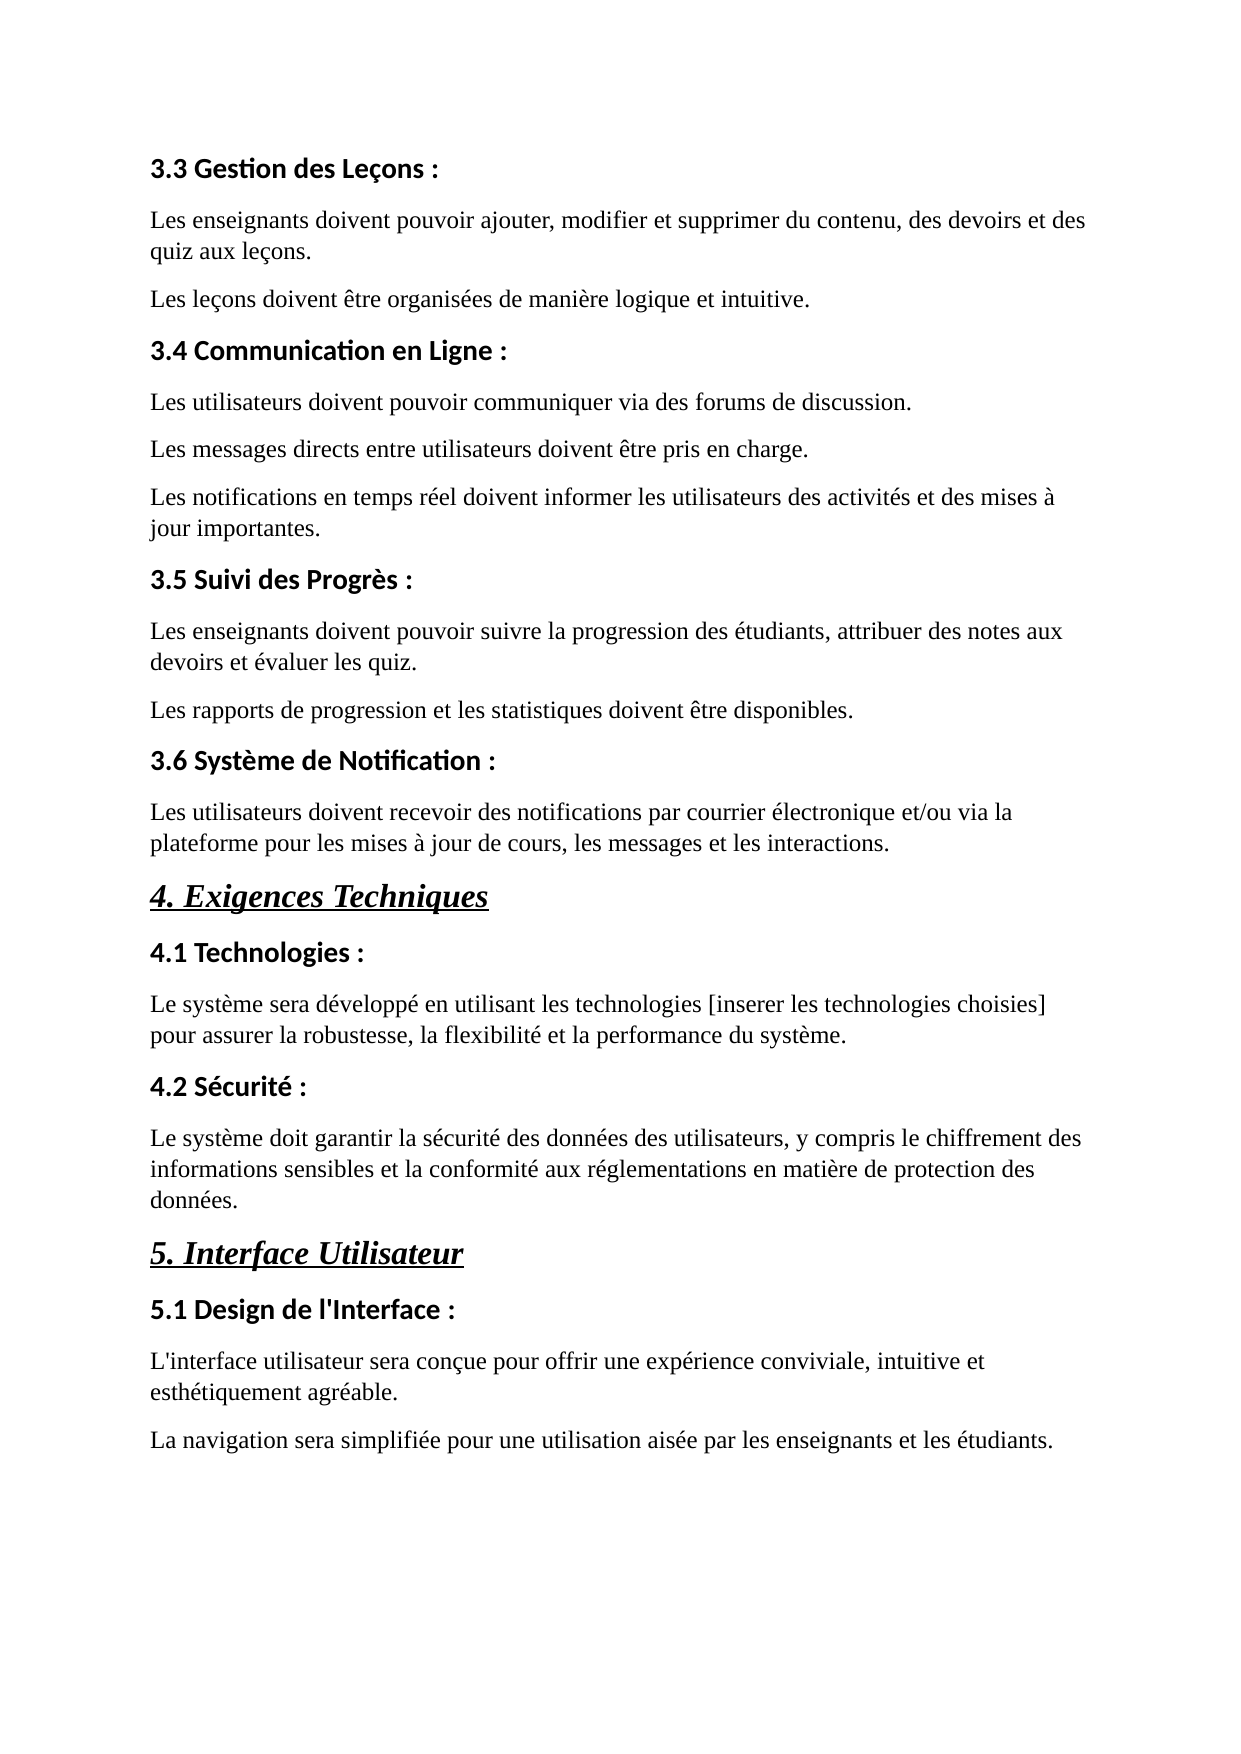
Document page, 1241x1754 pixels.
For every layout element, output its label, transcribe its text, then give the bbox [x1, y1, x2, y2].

text 5. Interface Utilisateur [150, 1233, 1090, 1271]
text 5.1 Design de l'Interface : [150, 1291, 1090, 1327]
text Les enseignants doivent pouvoir suivre la progression des étudiants, attribuer des notes aux devoirs et évaluer les quiz. [150, 616, 1090, 676]
text Les messages directs entre utilisateurs doivent être pris en charge. [150, 434, 1090, 463]
text 4.2 Sécurité : [150, 1068, 1090, 1104]
text Le système sera développé en utilisant les technologies [inserer les technologies choisies] pour assurer la robustesse, la flexibilité et la performance du système. [150, 989, 1090, 1049]
text 4.1 Technologies : [150, 934, 1090, 970]
text 3.5 Suivi des Progrès : [150, 561, 1090, 596]
text 4. Exigences Techniques [150, 876, 1090, 914]
text L'interface utilisateur sera conçue pour offrir une expérience conviviale, intuitive et esthétiquement agréable. [150, 1346, 1090, 1406]
text Les enseignants doivent pouvoir ajouter, modifier et supprimer du contenu, des devoirs et des quiz aux leçons. [150, 205, 1090, 265]
text Les leçons doivent être organisées de manière logique et intuitive. [150, 284, 1090, 313]
text 3.3 Gestion des Leçons : [150, 150, 1090, 186]
text Les rapports de progression et les statistiques doivent être disponibles. [150, 695, 1090, 723]
text Le système doit garantir la sécurité des données des utilisateurs, y compris le chiffrement des informations sensibles et la conformité aux réglementations en matière de protection des données. [150, 1123, 1090, 1214]
text Les notifications en temps réel doivent informer les utilisateurs des activités et des mises à jour importantes. [150, 482, 1090, 542]
text Les utilisateurs doivent recevoir des notifications par courrier électronique et/ou via la plateforme pour les mises à jour de cours, les messages et les interactions. [150, 797, 1090, 857]
text 3.6 Système de Notification : [150, 742, 1090, 778]
text La navigation sera simplifiée pour une utilisation aisée par les enseignants et les étudiants. [150, 1425, 1090, 1454]
text Les utilisateurs doivent pouvoir communiquer via des forums de discussion. [150, 387, 1090, 415]
text 3.4 Communication en Ligne : [150, 332, 1090, 367]
